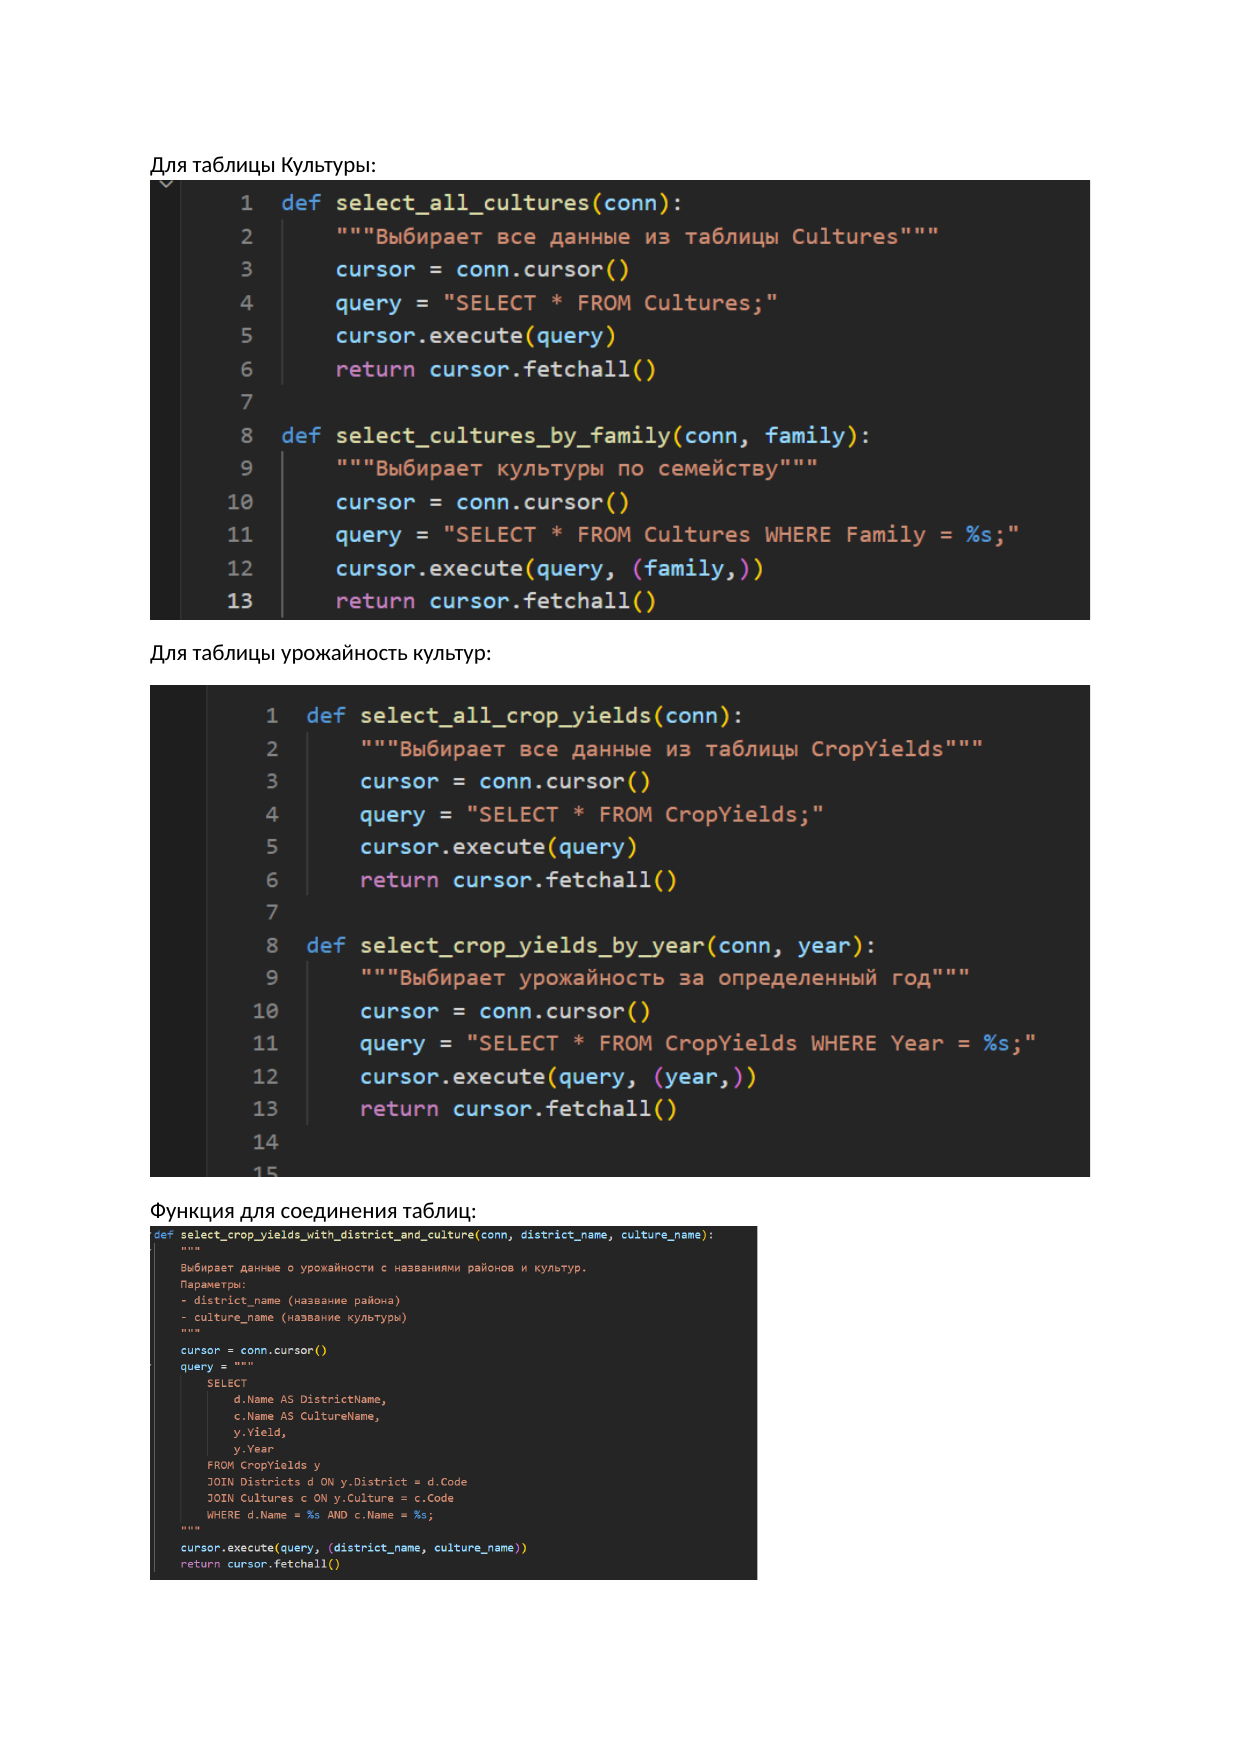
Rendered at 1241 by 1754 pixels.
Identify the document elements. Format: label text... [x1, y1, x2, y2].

picture [150, 685, 1091, 1177]
text Для таблицы урожайность культур: [150, 638, 1090, 666]
picture [150, 1226, 758, 1580]
picture [150, 180, 1091, 620]
text Для таблицы Культуры: [150, 150, 1090, 180]
